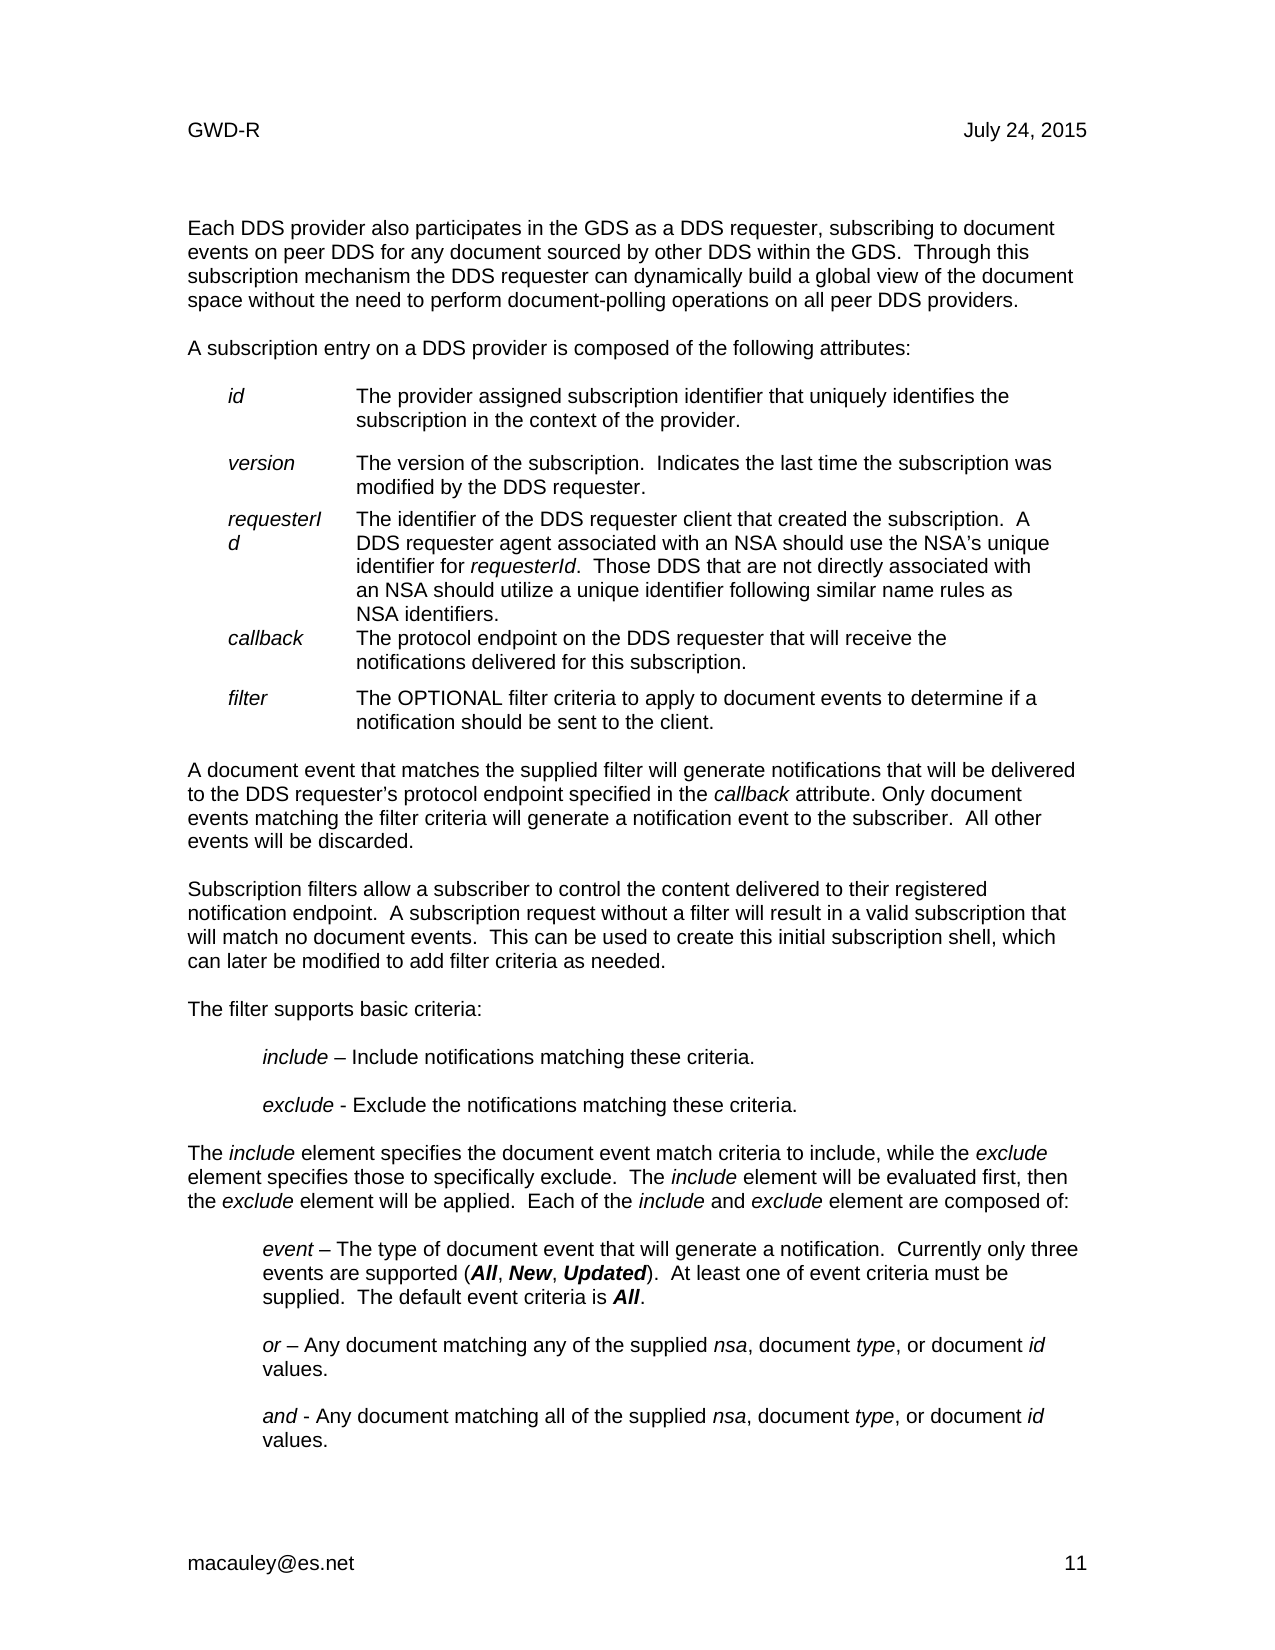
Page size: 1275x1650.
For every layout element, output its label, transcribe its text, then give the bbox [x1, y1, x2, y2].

text Each DDS provider also participates in the GDS as a DDS requester, subscribing to document events on peer DDS for any document sourced by other DDS within the GDS. Through this subscription mechanism the DDS requester can dynamically build a global view of the document space without the need to perform document-polling operations on all peer DDS providers. [187, 216, 1088, 312]
text The filter supports basic criteria: [187, 997, 1088, 1021]
text or – Any document matching any of the supplied nsa, document type, or document id values. [262, 1332, 1088, 1380]
text A subscription entry on a DDS provider is composed of the following attributes: [187, 336, 1088, 360]
table_cell The protocol endpoint on the DDS requester that will receive the notifications delivered for this subscription. [345, 626, 1068, 686]
table_header id [217, 384, 344, 451]
table_cell The identifier of the DDS requester client that created the subscription. A DDS requester agent associated with an NSA should use the NSA’s unique identifier for requesterId. Those DDS that are not directly associated with an NSA should utilize a unique identifier following similar name rules as NSA identifiers. [345, 506, 1068, 626]
table_header The provider assigned subscription identifier that uniquely identifies the subscription in the context of the provider. [345, 384, 1068, 451]
table_cell The version of the subscription. Indicates the last time the subscription was modified by the DDS requester. [345, 451, 1068, 506]
table_cell filter [217, 686, 344, 733]
table_cell version [217, 451, 344, 506]
text Subscription filters allow a subscriber to control the content delivered to their registered notification endpoint. A subscription request without a filter will result in a valid subscription that will match no document events. This can be used to create this initial subscription shell, which can later be modified to add filter criteria as needed. [187, 877, 1088, 973]
text include – Include notifications matching these criteria. [262, 1045, 1088, 1069]
text and - Any document matching all of the supplied nsa, document type, or document id values. [262, 1404, 1088, 1452]
table_cell The OPTIONAL filter criteria to apply to document events to determine if a notification should be sent to the client. [345, 686, 1068, 733]
text exclude - Exclude the notifications matching these criteria. [262, 1093, 1088, 1117]
table_cell callback [217, 626, 344, 686]
table_cell requesterId [217, 506, 344, 626]
text The include element specifies the document event match criteria to include, while the exclude element specifies those to specifically exclude. The include element will be evaluated first, then the exclude element will be applied. Each of the include and exclude element are composed of: [187, 1141, 1088, 1213]
text event – The type of document event that will generate a notification. Currently only three events are supported (All, New, Updated). At least one of event criteria must be supplied. The default event criteria is All. [262, 1237, 1088, 1308]
text A document event that matches the supplied filter will generate notifications that will be delivered to the DDS requester’s protocol endpoint specified in the callback attribute. Only document events matching the filter criteria will generate a notification event to the subscriber. All other events will be discarded. [187, 757, 1088, 853]
